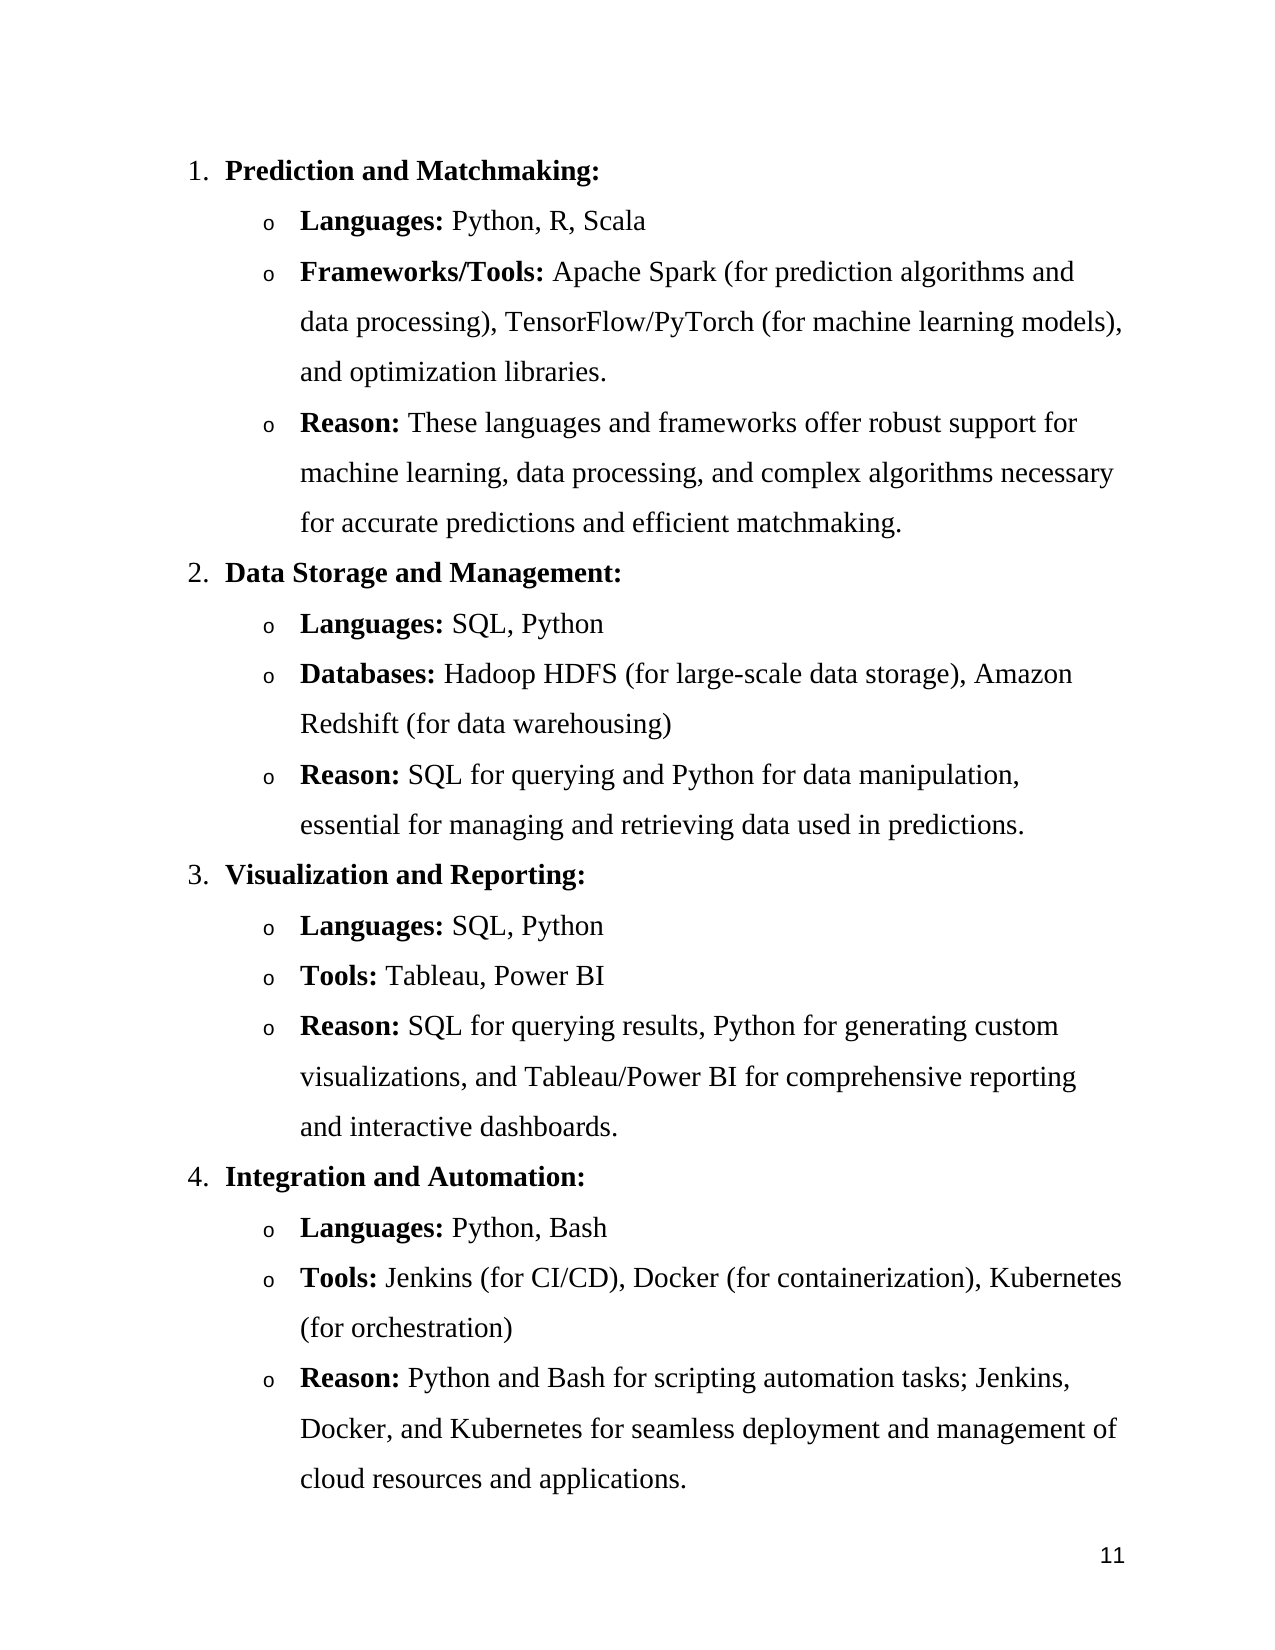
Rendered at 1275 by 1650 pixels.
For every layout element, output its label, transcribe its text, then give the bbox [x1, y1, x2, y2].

list Integration and Automation: [187, 1159, 1125, 1193]
list Languages: Python, R, Scala [262, 203, 1125, 237]
list Reason: Python and Bash for scripting automation tasks; Jenkins, Docker, and Kubernetes for seamless deployment and management of cloud resources and applications. [262, 1361, 1125, 1495]
list Languages: SQL, Python [262, 908, 1125, 941]
list Visualization and Reporting: [187, 857, 1125, 891]
list Frameworks/Tools: Apache Spark (for prediction algorithms and data processing), TensorFlow/PyTorch (for machine learning models), and optimization libraries. [262, 254, 1125, 388]
list Data Storage and Management: [187, 556, 1125, 589]
list Reason: These languages and frameworks offer robust support for machine learning, data processing, and complex algorithms necessary for accurate predictions and efficient matchmaking. [262, 405, 1125, 539]
list Prediction and Matchmaking: [187, 153, 1125, 187]
list Tools: Jenkins (for CI/CD), Docker (for containerization), Kubernetes (for orchestration) [262, 1260, 1125, 1344]
list Reason: SQL for querying results, Python for generating custom visualizations, and Tableau/Power BI for comprehensive reporting and interactive dashboards. [262, 1008, 1125, 1143]
list Languages: Python, Bash [262, 1210, 1125, 1243]
list Databases: Hadoop HDFS (for large-scale data storage), Amazon Redshift (for data warehousing) [262, 656, 1125, 740]
list Languages: SQL, Python [262, 606, 1125, 639]
list Tools: Tableau, Power BI [262, 958, 1125, 992]
list Reason: SQL for querying and Python for data manipulation, essential for managing and retrieving data used in predictions. [262, 757, 1125, 841]
